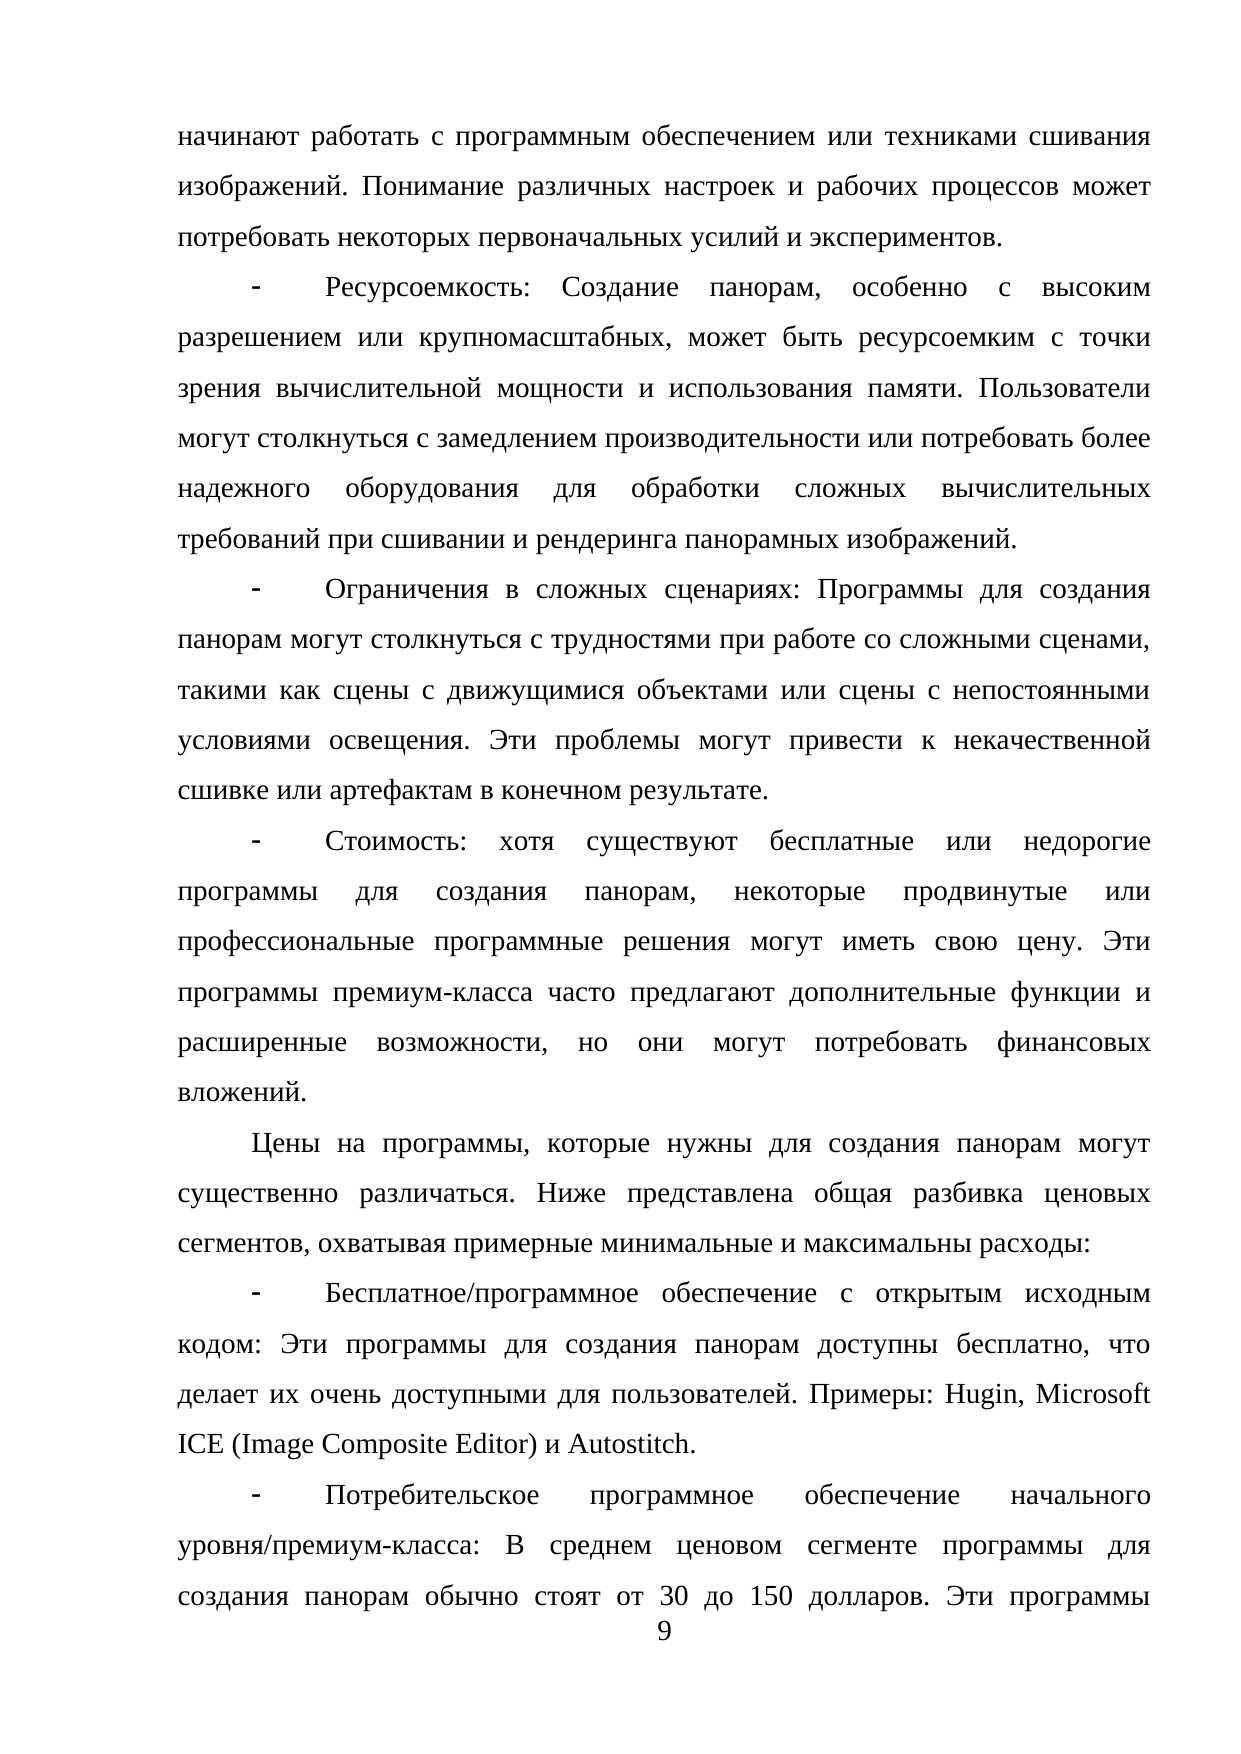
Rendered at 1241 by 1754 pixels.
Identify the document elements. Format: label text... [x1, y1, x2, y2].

list Цены на программы, которые нужны для создания панорам могут существенно различаться. Ниже представлена общая разбивка ценовых сегментов, охватывая примерные минимальные и максимальны расходы: [177, 1125, 1152, 1259]
list Бесплатное/программное обеспечение с открытым исходным кодом: Эти программы для создания панорам доступны бесплатно, что делает их очень доступными для пользователей. Примеры: Hugin, Microsoft ICE (Image Composite Editor) и Autostitch. [177, 1276, 1152, 1460]
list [177, 1477, 1152, 1611]
list Ограничения в сложных сценариях: Программы для создания панорам могут столкнуться с трудностями при работе со сложными сценами, такими как сцены с движущимися объектами или сцены с непостоянными условиями освещения. Эти проблемы могут привести к некачественной сшивке или артефактам в конечном результате. [177, 571, 1152, 806]
list Ресурсоемкость: Создание панорам, особенно с высоким разрешением или крупномасштабных, может быть ресурсоемким с точки зрения вычислительной мощности и использования памяти. Пользователи могут столкнуться с замедлением производительности или потребовать более надежного оборудования для обработки сложных вычислительных требований при сшивании и рендеринга панорамных изображений. [177, 269, 1152, 554]
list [177, 118, 1152, 252]
list Стоимость: хотя существуют бесплатные или недорогие программы для создания панорам, некоторые продвинутые или профессиональные программные решения могут иметь свою цену. Эти программы премиум-класса часто предлагают дополнительные функции и расширенные возможности, но они могут потребовать финансовых вложений. [177, 823, 1152, 1108]
